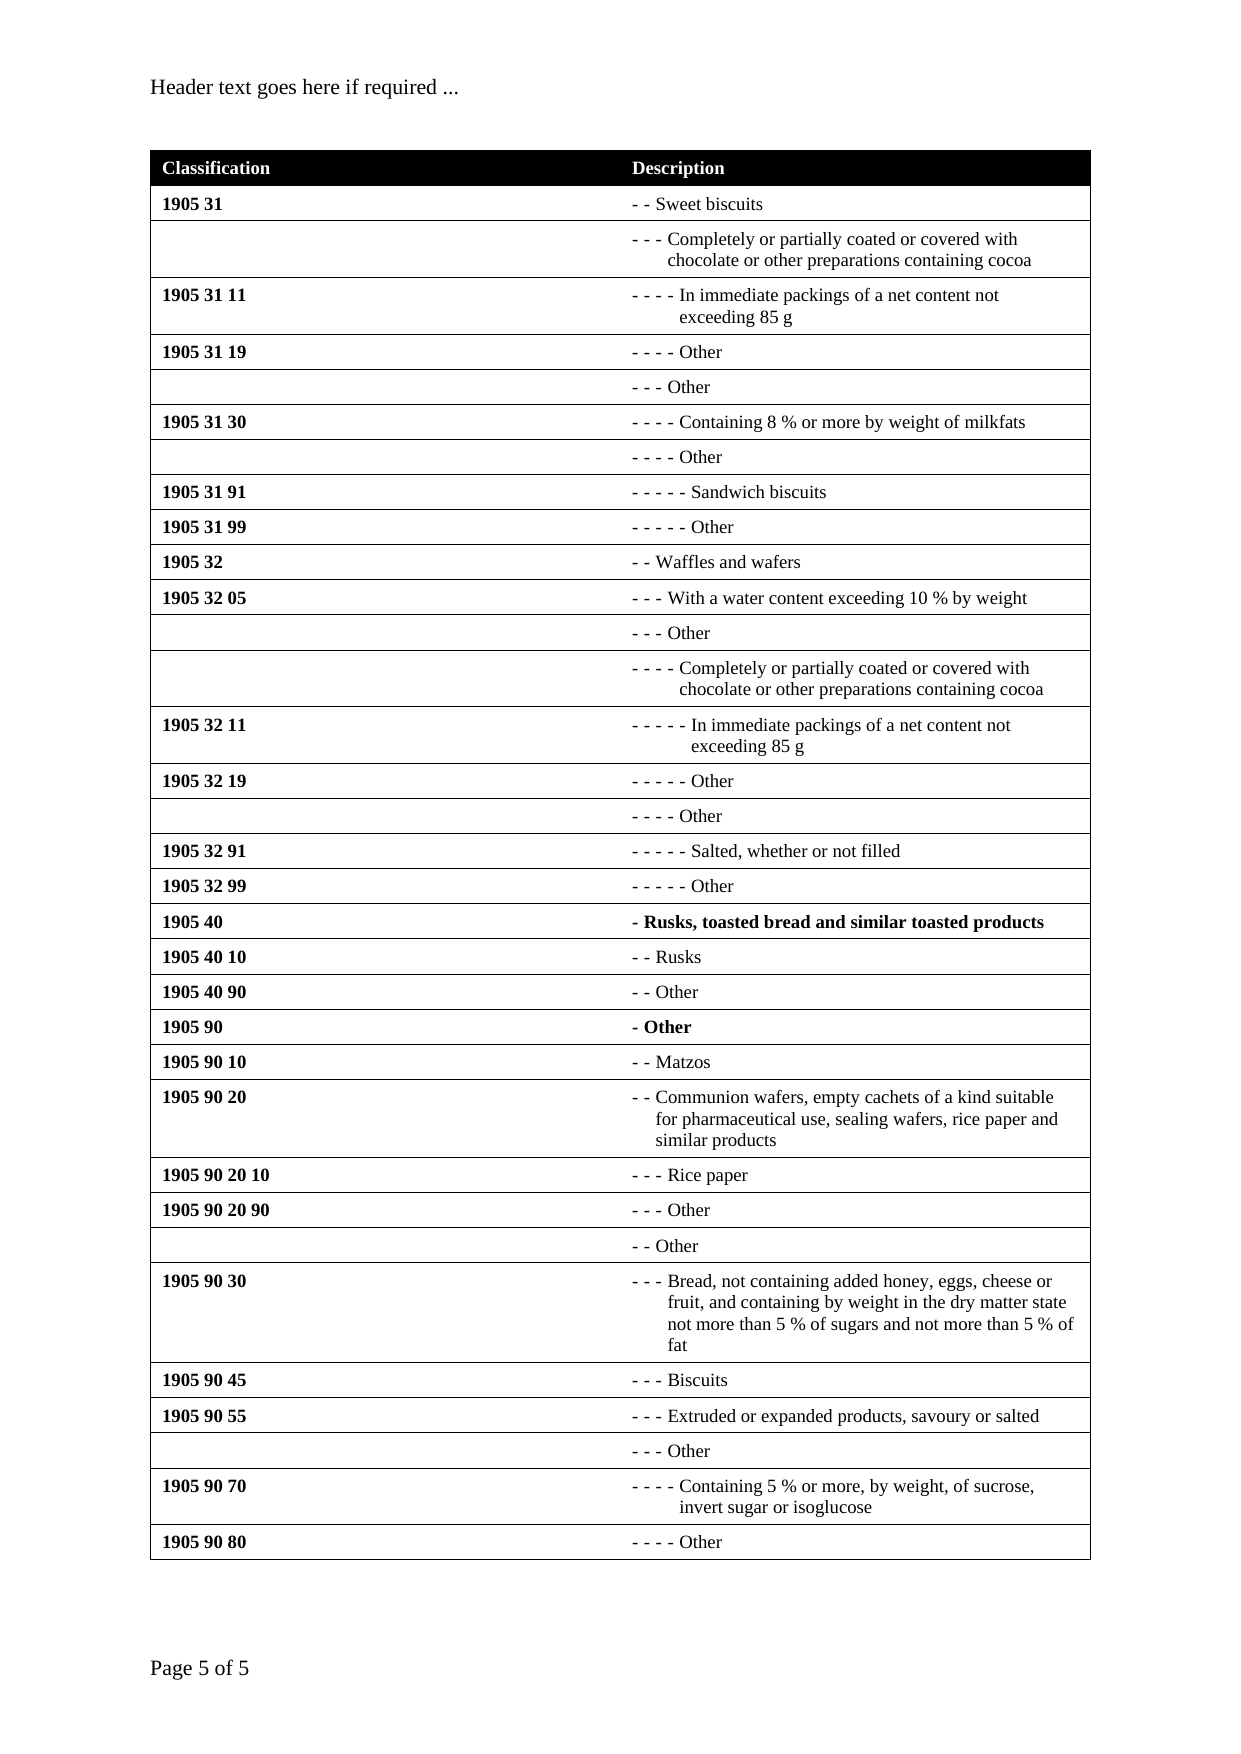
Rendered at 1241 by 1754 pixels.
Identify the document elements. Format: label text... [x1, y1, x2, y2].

table_cell [151, 1228, 621, 1262]
table_cell 1905 31 11 [151, 278, 621, 333]
table_cell 1905 90 20 90 [151, 1193, 621, 1227]
table_cell - - Other [621, 975, 1090, 1008]
table_cell - - - - - Other [621, 869, 1090, 903]
table_cell - - - - - Other [621, 764, 1090, 798]
table_cell 1905 31 99 [151, 510, 621, 544]
table_cell - Other [621, 1010, 1090, 1044]
table_header Classification [151, 151, 621, 185]
table_cell - - - - Containing 8 % or more by weight of milkfats [621, 405, 1090, 439]
table_cell 1905 40 10 [151, 939, 621, 973]
table_cell - - Waffles and wafers [621, 545, 1090, 579]
table_cell - Rusks, toasted bread and similar toasted products [621, 904, 1090, 938]
table_cell - - - - Completely or partially coated or covered with chocolate or other preparations containing cocoa [621, 651, 1090, 706]
table_cell 1905 90 55 [151, 1398, 621, 1432]
table_cell - - - Extruded or expanded products, savoury or salted [621, 1398, 1090, 1432]
table_cell [151, 651, 621, 706]
table_cell - - - Biscuits [621, 1363, 1090, 1397]
table_cell - - - - Other [621, 440, 1090, 474]
table_cell 1905 90 30 [151, 1263, 621, 1362]
table_cell 1905 32 99 [151, 869, 621, 903]
table_cell [151, 1433, 621, 1467]
table_cell 1905 90 20 [151, 1080, 621, 1157]
table_cell [151, 370, 621, 404]
table_cell - - - - Containing 5 % or more, by weight, of sucrose, invert sugar or isoglucose [621, 1469, 1090, 1524]
table_cell - - - - Other [621, 335, 1090, 369]
table_cell 1905 31 30 [151, 405, 621, 439]
table_cell 1905 90 [151, 1010, 621, 1044]
table_cell - - Matzos [621, 1045, 1090, 1079]
table_cell 1905 32 05 [151, 580, 621, 614]
table_cell [151, 799, 621, 833]
table_cell 1905 90 20 10 [151, 1158, 621, 1192]
table_cell [151, 221, 621, 277]
table_header Description [621, 151, 1090, 185]
table_cell - - - Other [621, 615, 1090, 649]
table_cell 1905 90 80 [151, 1525, 621, 1559]
table_cell 1905 32 19 [151, 764, 621, 798]
table_cell 1905 32 91 [151, 834, 621, 868]
table_cell 1905 90 45 [151, 1363, 621, 1397]
table_cell - - Sweet biscuits [621, 186, 1090, 220]
table_cell - - - - - Other [621, 510, 1090, 544]
table_cell [151, 440, 621, 474]
table_cell - - - Other [621, 1433, 1090, 1467]
table_cell [151, 615, 621, 649]
table_cell 1905 40 90 [151, 975, 621, 1008]
table_cell 1905 31 19 [151, 335, 621, 369]
table_cell - - - - - Salted, whether or not filled [621, 834, 1090, 868]
table_cell - - - - Other [621, 799, 1090, 833]
table_cell 1905 31 [151, 186, 621, 220]
table_cell - - - - Other [621, 1525, 1090, 1559]
table_cell 1905 90 10 [151, 1045, 621, 1079]
table_cell 1905 40 [151, 904, 621, 938]
table_cell - - - With a water content exceeding 10 % by weight [621, 580, 1090, 614]
table_cell - - - Other [621, 1193, 1090, 1227]
table_cell 1905 31 91 [151, 475, 621, 509]
table_cell - - Other [621, 1228, 1090, 1262]
table_cell - - - Rice paper [621, 1158, 1090, 1192]
table_cell - - - - - In immediate packings of a net content not exceeding 85 g [621, 707, 1090, 763]
table_cell - - Communion wafers, empty cachets of a kind suitable for pharmaceutical use, sealing wafers, rice paper and similar products [621, 1080, 1090, 1157]
table_cell 1905 90 70 [151, 1469, 621, 1524]
table_cell - - Rusks [621, 939, 1090, 973]
table_cell - - - Bread, not containing added honey, eggs, cheese or fruit, and containing by weight in the dry matter state not more than 5 % of sugars and not more than 5 % of fat [621, 1263, 1090, 1362]
table_cell - - - - In immediate packings of a net content not exceeding 85 g [621, 278, 1090, 333]
table_cell 1905 32 11 [151, 707, 621, 763]
table_cell 1905 32 [151, 545, 621, 579]
table_cell - - - Other [621, 370, 1090, 404]
table_cell - - - Completely or partially coated or covered with chocolate or other preparations containing cocoa [621, 221, 1090, 277]
table_cell - - - - - Sandwich biscuits [621, 475, 1090, 509]
